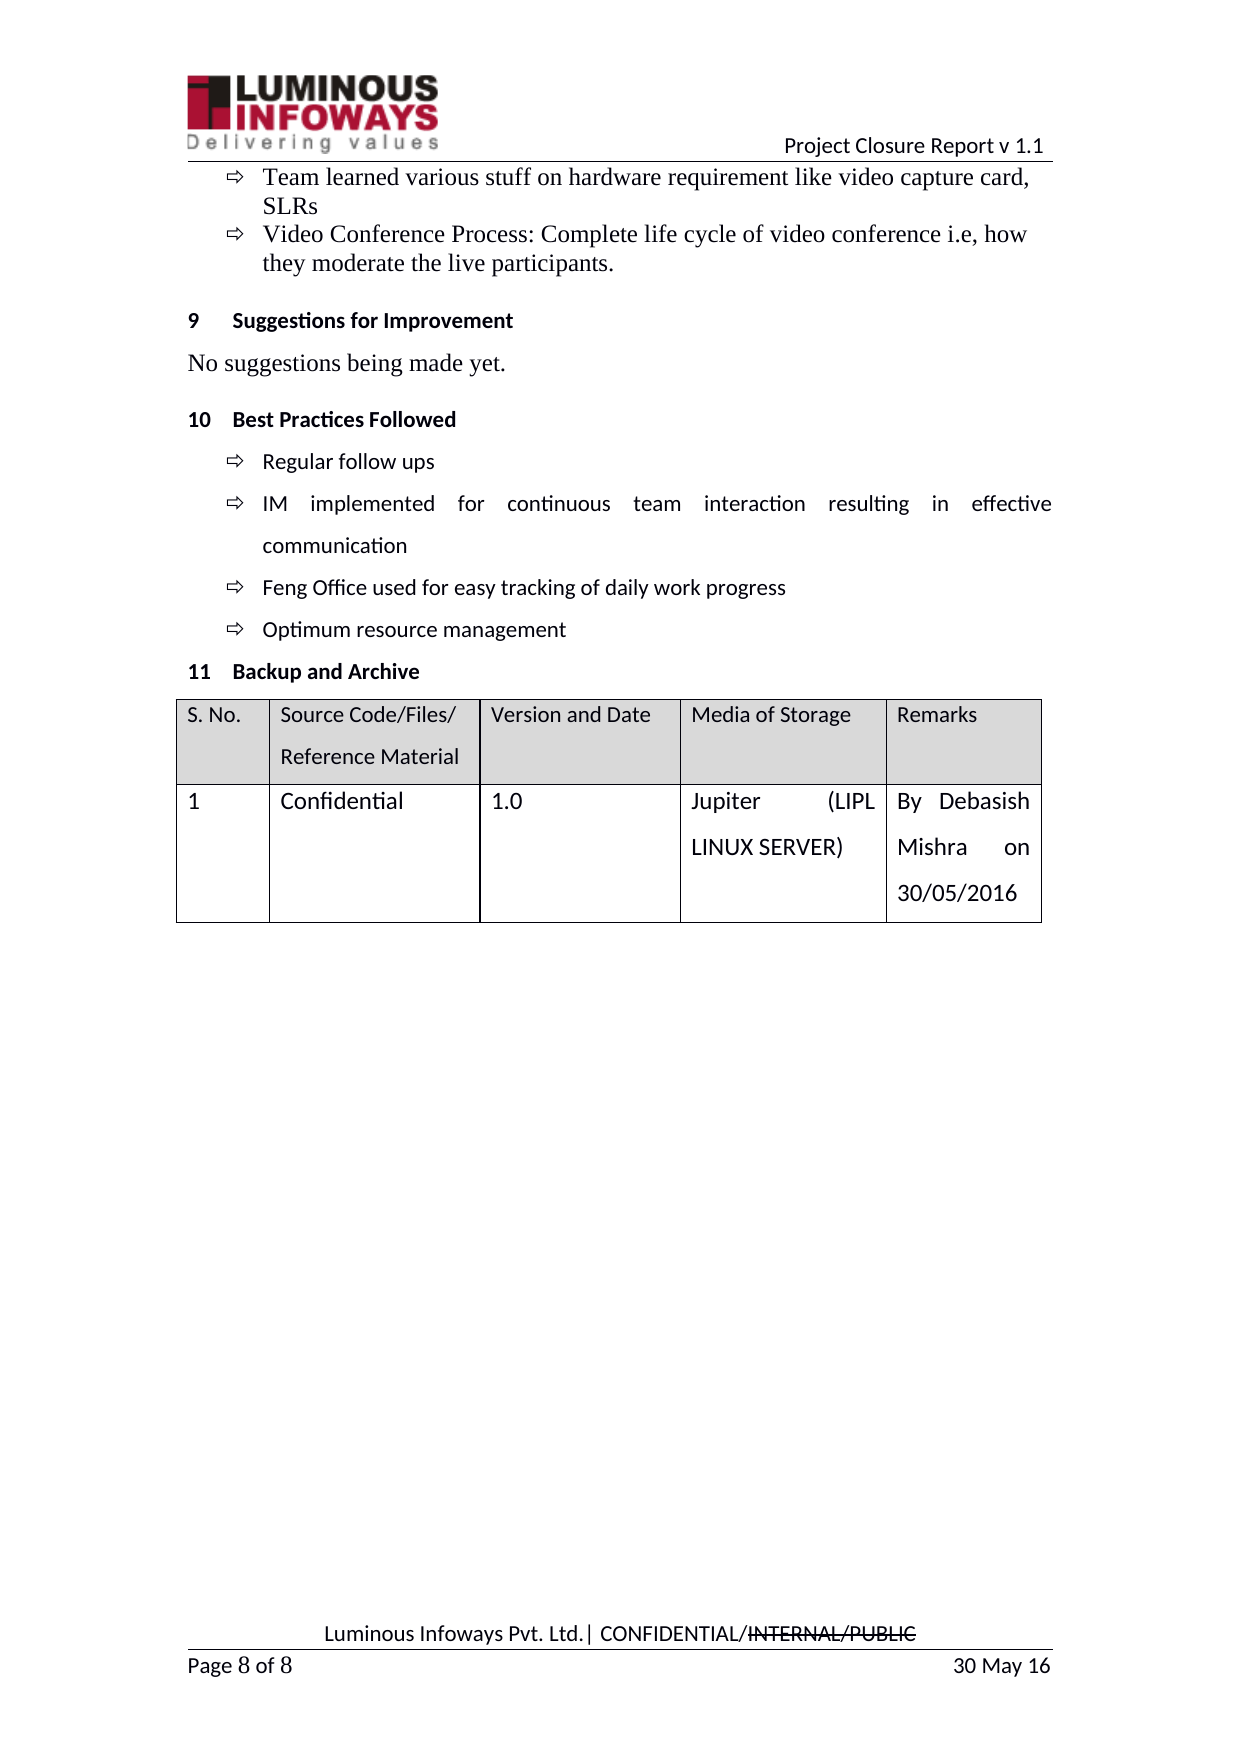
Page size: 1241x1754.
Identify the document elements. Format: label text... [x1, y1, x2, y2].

table_cell Confidential [270, 785, 479, 922]
subtitle Best Practices Followed [187, 405, 1053, 433]
list Regular follow ups [225, 447, 1053, 475]
table_cell 1.0 [481, 785, 680, 922]
table_header Remarks [887, 700, 1041, 784]
list Optimum resource management [225, 615, 1053, 643]
table_cell 1 [177, 785, 269, 922]
text No suggestions being made yet. [187, 348, 1053, 376]
table_header S. No. [177, 700, 269, 784]
subtitle Suggestions for Improvement [187, 306, 1053, 334]
table_header Version and Date [481, 700, 680, 784]
list IM implemented for continuous team interaction resulting in effective communication [225, 489, 1053, 559]
subtitle Backup and Archive [187, 657, 1053, 685]
table_header Source Code/Files/ Reference Material [270, 700, 479, 784]
picture [187, 75, 438, 154]
list Feng Office used for easy tracking of daily work progress [225, 573, 1053, 601]
table_cell By Debasish Mishra on 30/05/2016 [887, 785, 1041, 922]
list Team learned various stuff on hardware requirement like video capture card, SLRs [225, 162, 1053, 219]
list Video Conference Process: Complete life cycle of video conference i.e, how they moderate the live participants. [225, 219, 1053, 277]
table_cell Jupiter (LIPL LINUX SERVER) [681, 785, 886, 922]
table_header Media of Storage [681, 700, 886, 784]
